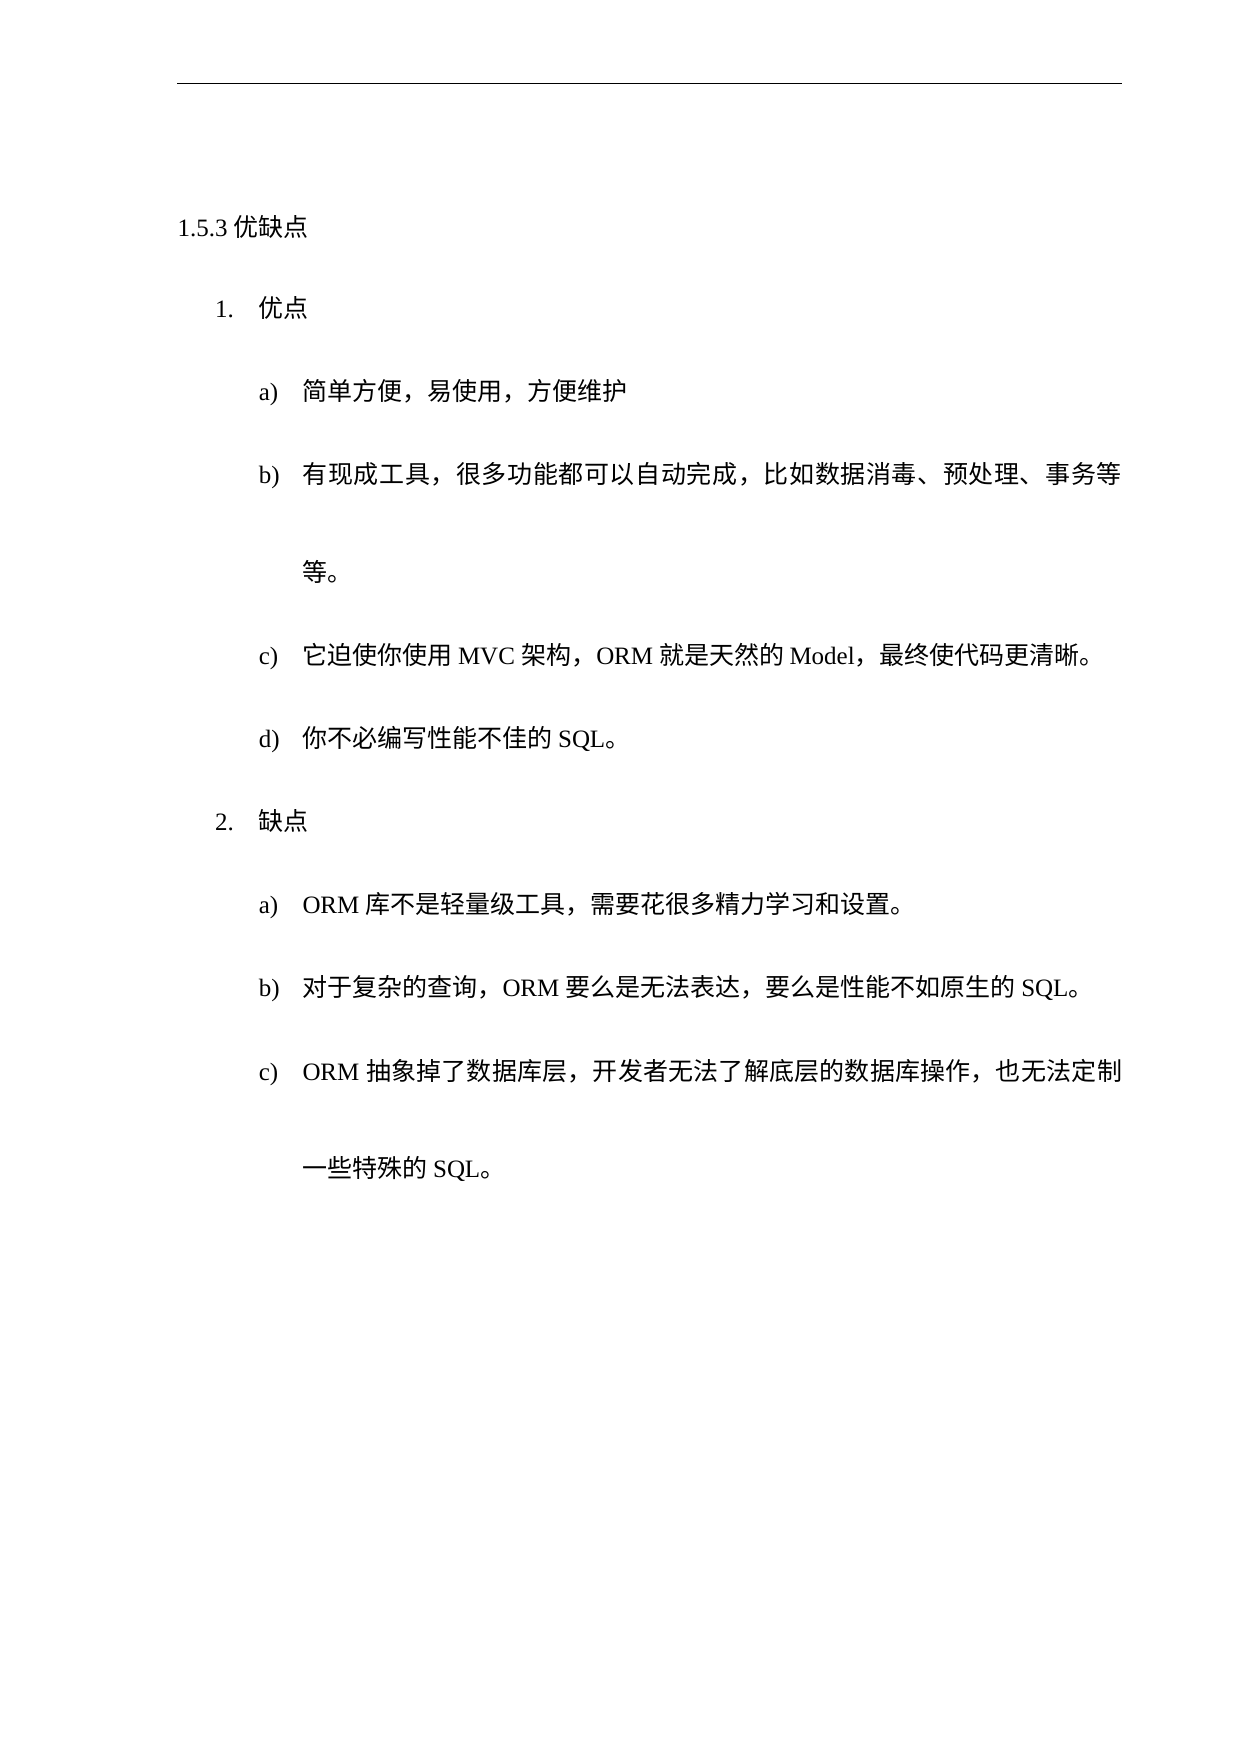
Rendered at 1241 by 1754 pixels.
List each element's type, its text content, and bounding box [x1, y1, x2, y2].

list 对于复杂的查询，ORM 要么是无法表达，要么是性能不如原生的 SQL。 [258, 953, 1122, 1018]
list 简单方便，易使用，方便维护 [258, 357, 1122, 422]
list 优点 [215, 274, 1122, 339]
list 你不必编写性能不佳的 SQL。 [258, 704, 1122, 769]
list 它迫使你使用 MVC 架构，ORM 就是天然的Model，最终使代码更清晰。 [258, 621, 1122, 686]
list ORM 抽象掉了数据库层，开发者无法了解底层的数据库操作，也无法定制一些特殊的 SQL。 [258, 1037, 1122, 1199]
subtitle 优缺点 [177, 193, 1122, 258]
list 有现成工具，很多功能都可以自动完成，比如数据消毒、预处理、事务等等。 [258, 440, 1122, 603]
list ORM 库不是轻量级工具，需要花很多精力学习和设置。 [258, 870, 1122, 935]
list 缺点 [215, 787, 1122, 852]
